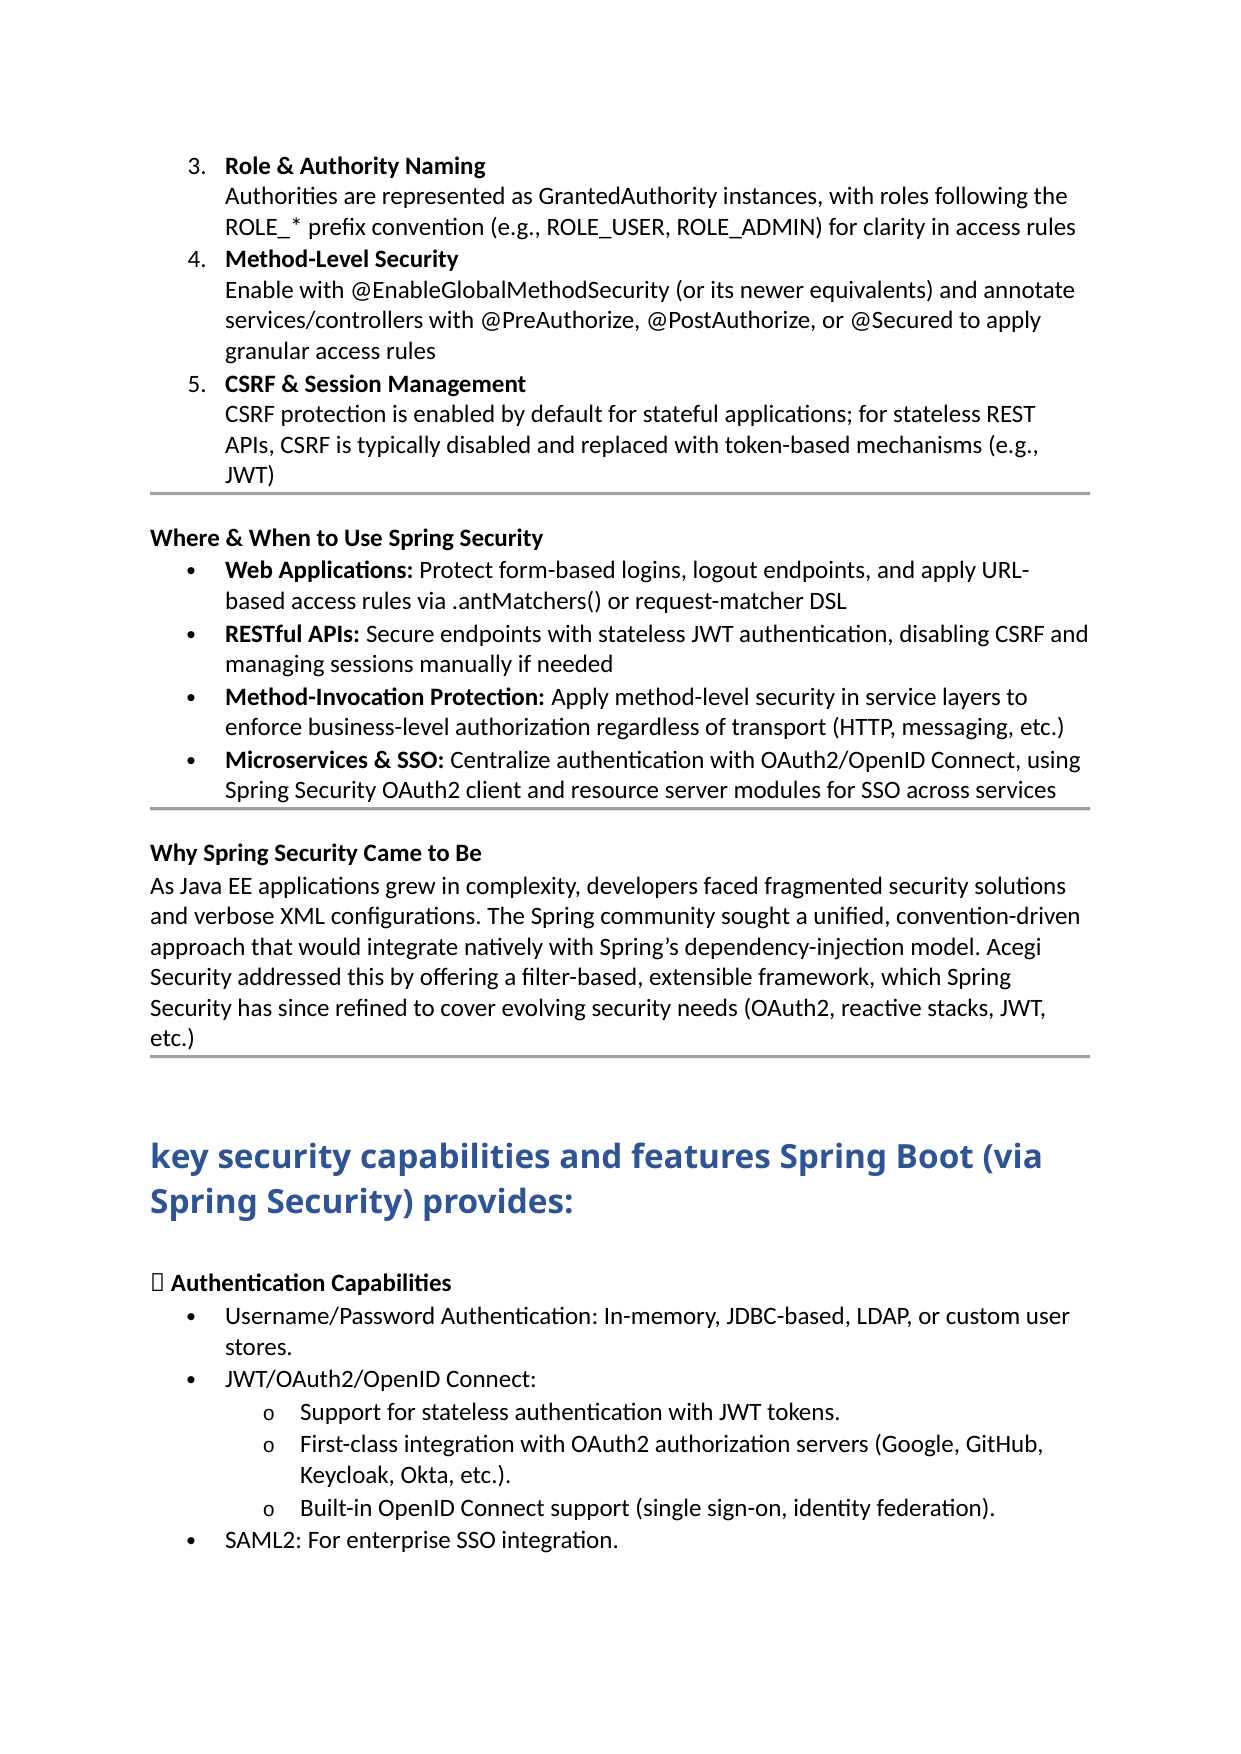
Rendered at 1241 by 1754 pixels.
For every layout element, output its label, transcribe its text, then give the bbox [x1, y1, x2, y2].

list First-class integration with OAuth2 authorization servers (Google, GitHub, Keycloak, Okta, etc.). [262, 1429, 1090, 1490]
list Method-Invocation Protection: Apply method-level security in service layers to enforce business-level authorization regardless of transport (HTTP, messaging, etc.) [187, 681, 1090, 742]
list Web Applications: Protect form-based logins, logout endpoints, and apply URL-based access rules via .antMatchers() or request-matcher DSL [187, 555, 1090, 616]
list CSRF & Session Management CSRF protection is enabled by default for stateful applications; for stateless REST APIs, CSRF is typically disabled and replaced with token-based mechanisms (e.g., JWT) [187, 368, 1090, 490]
list JWT/OAuth2/OpenID Connect: [187, 1363, 1090, 1394]
list Support for stateless authentication with JWT tokens. [262, 1396, 1090, 1427]
list RESTful APIs: Secure endpoints with stateless JWT authentication, disabling CSRF and managing sessions manually if needed [187, 618, 1090, 679]
text As Java EE applications grew in complexity, developers faced fragmented security solutions and verbose XML configurations. The Spring community sought a unified, convention-driven approach that would integrate natively with Spring’s dependency-injection model. Acegi Security addressed this by offering a filter-based, extensible framework, which Spring Security has since refined to cover evolving security needs (OAuth2, reactive stacks, JWT, etc.) [150, 870, 1090, 1053]
list Username/Password Authentication: In-memory, JDBC-based, LDAP, or custom user stores. [187, 1300, 1090, 1361]
text Why Spring Security Came to Be [150, 837, 1090, 868]
text 🔐 Authentication Capabilities [150, 1264, 1090, 1298]
subtitle key security capabilities and features Spring Boot (via Spring Security) provides: [150, 1132, 1090, 1223]
list Microservices & SSO: Centralize authentication with OAuth2/OpenID Connect, using Spring Security OAuth2 client and resource server modules for SSO across services [187, 744, 1090, 805]
text Where & When to Use Spring Security [150, 522, 1090, 553]
list Method-Level Security Enable with @EnableGlobalMethodSecurity (or its newer equivalents) and annotate services/controllers with @PreAuthorize, @PostAuthorize, or @Secured to apply granular access rules [187, 244, 1090, 366]
list SAML2: For enterprise SSO integration. [187, 1524, 1090, 1555]
list Built-in OpenID Connect support (single sign-on, identity federation). [262, 1492, 1090, 1522]
list Role & Authority Naming Authorities are represented as GrantedAuthority instances, with roles following the ROLE_* prefix convention (e.g., ROLE_USER, ROLE_ADMIN) for clarity in access rules [187, 150, 1090, 242]
